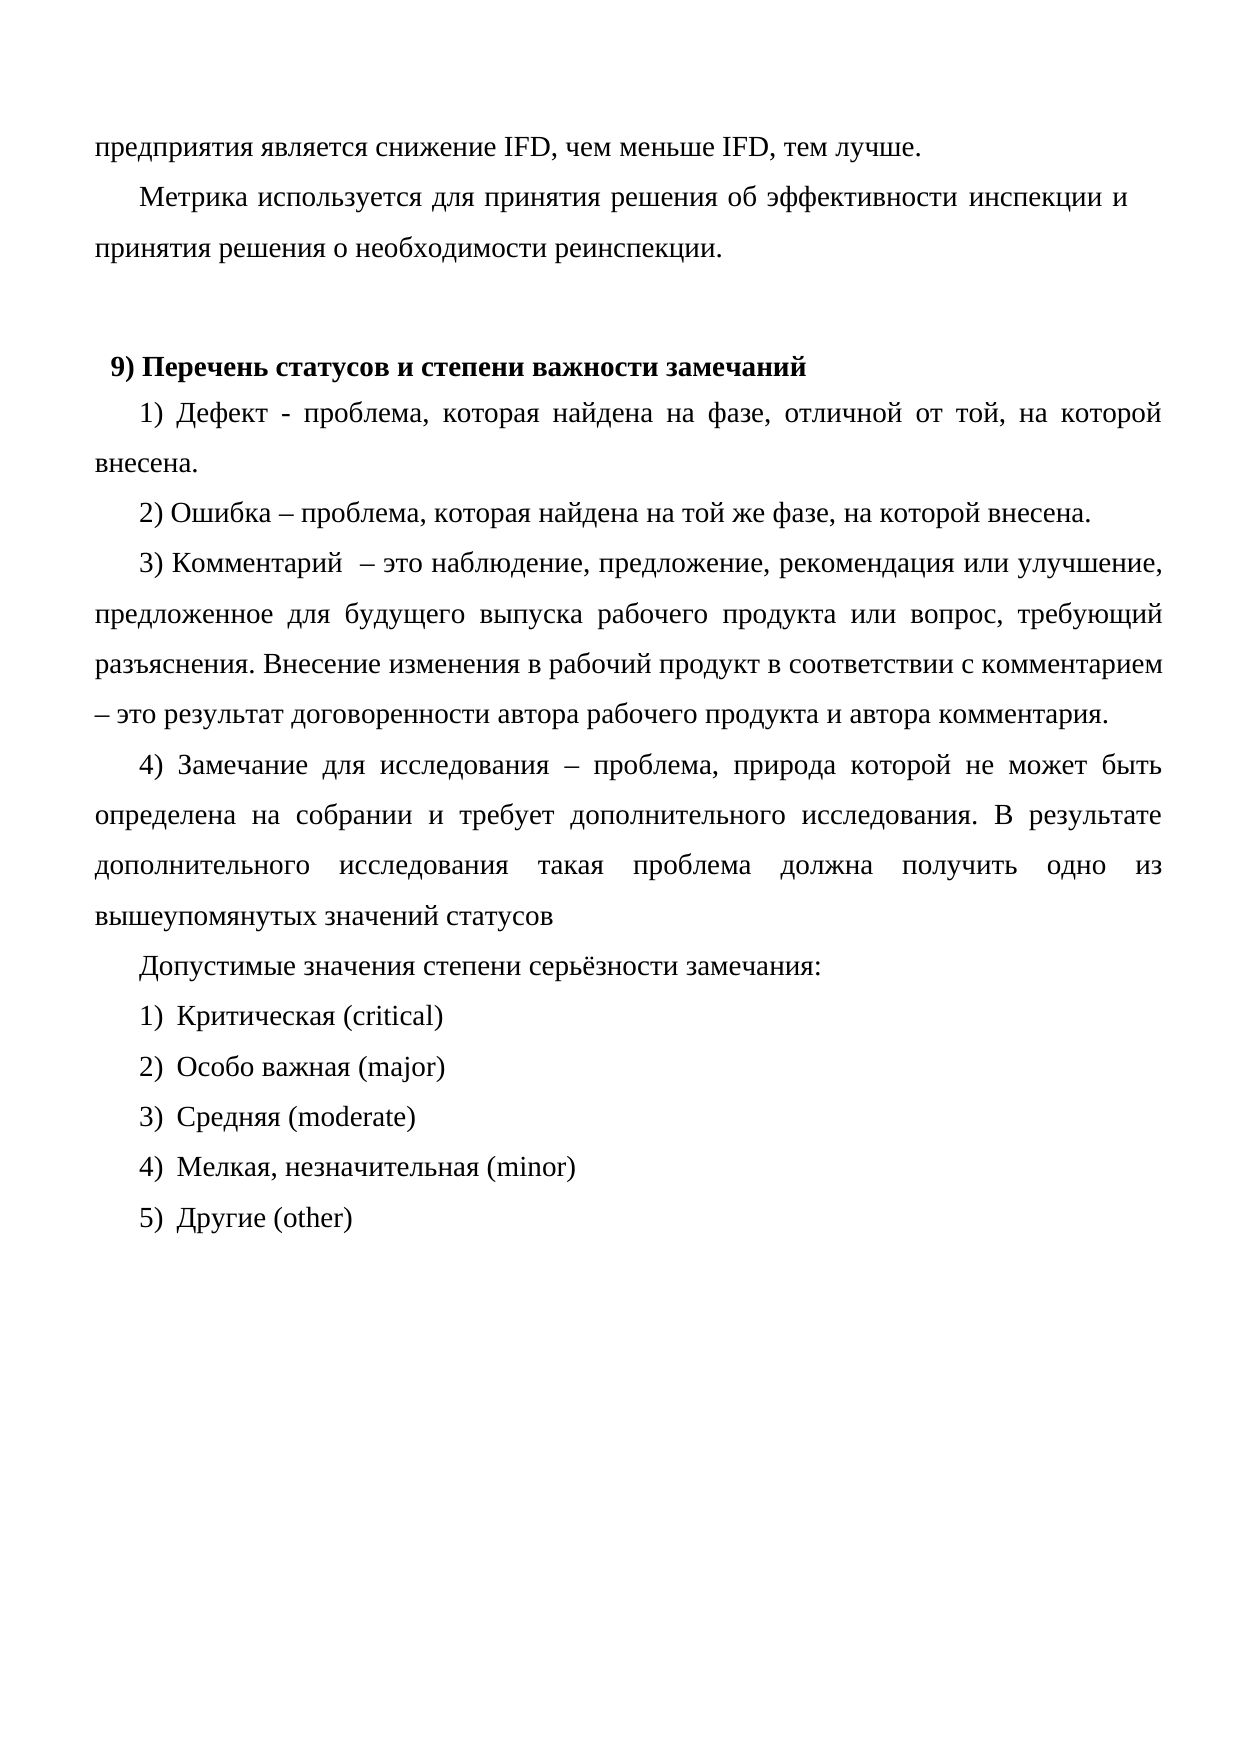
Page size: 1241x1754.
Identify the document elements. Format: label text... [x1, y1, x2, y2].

subtitle 9) Перечень статусов и степени важности замечаний [110, 349, 1163, 382]
text 3) Комментарий – это наблюдение, предложение, рекомендация или улучшение, предложенное для будущего выпуска рабочего продукта или вопрос, требующий разъяснения. Внесение изменения в рабочий продукт в соответствии с комментарием – это результат договоренности автора рабочего продукта и автора комментария. [94, 546, 1163, 730]
list Другие (other) [139, 1200, 1163, 1233]
text Допустимые значения степени серьёзности замечания: [94, 948, 1163, 982]
list Критическая (critical) [139, 998, 1163, 1032]
text 1) Дефект - проблема, которая найдена на фазе, отличной от той, на которой внесена. [94, 395, 1163, 478]
list Особо важная (major) [139, 1049, 1163, 1082]
text 4) Замечание для исследования – проблема, природа которой не может быть определена на собрании и требует дополнительного исследования. В результате дополнительного исследования такая проблема должна получить одно из вышеупомянутых значений статусов [94, 747, 1163, 931]
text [94, 129, 1128, 163]
list Средняя (moderate) [139, 1099, 1163, 1133]
text Метрика используется для принятия решения об эффективности инспекции и принятия решения о необходимости реинспекции. [94, 179, 1128, 263]
list Мелкая, незначительная (minor) [139, 1149, 1163, 1183]
text 2) Ошибка – проблема, которая найдена на той же фазе, на которой внесена. [94, 495, 1163, 529]
